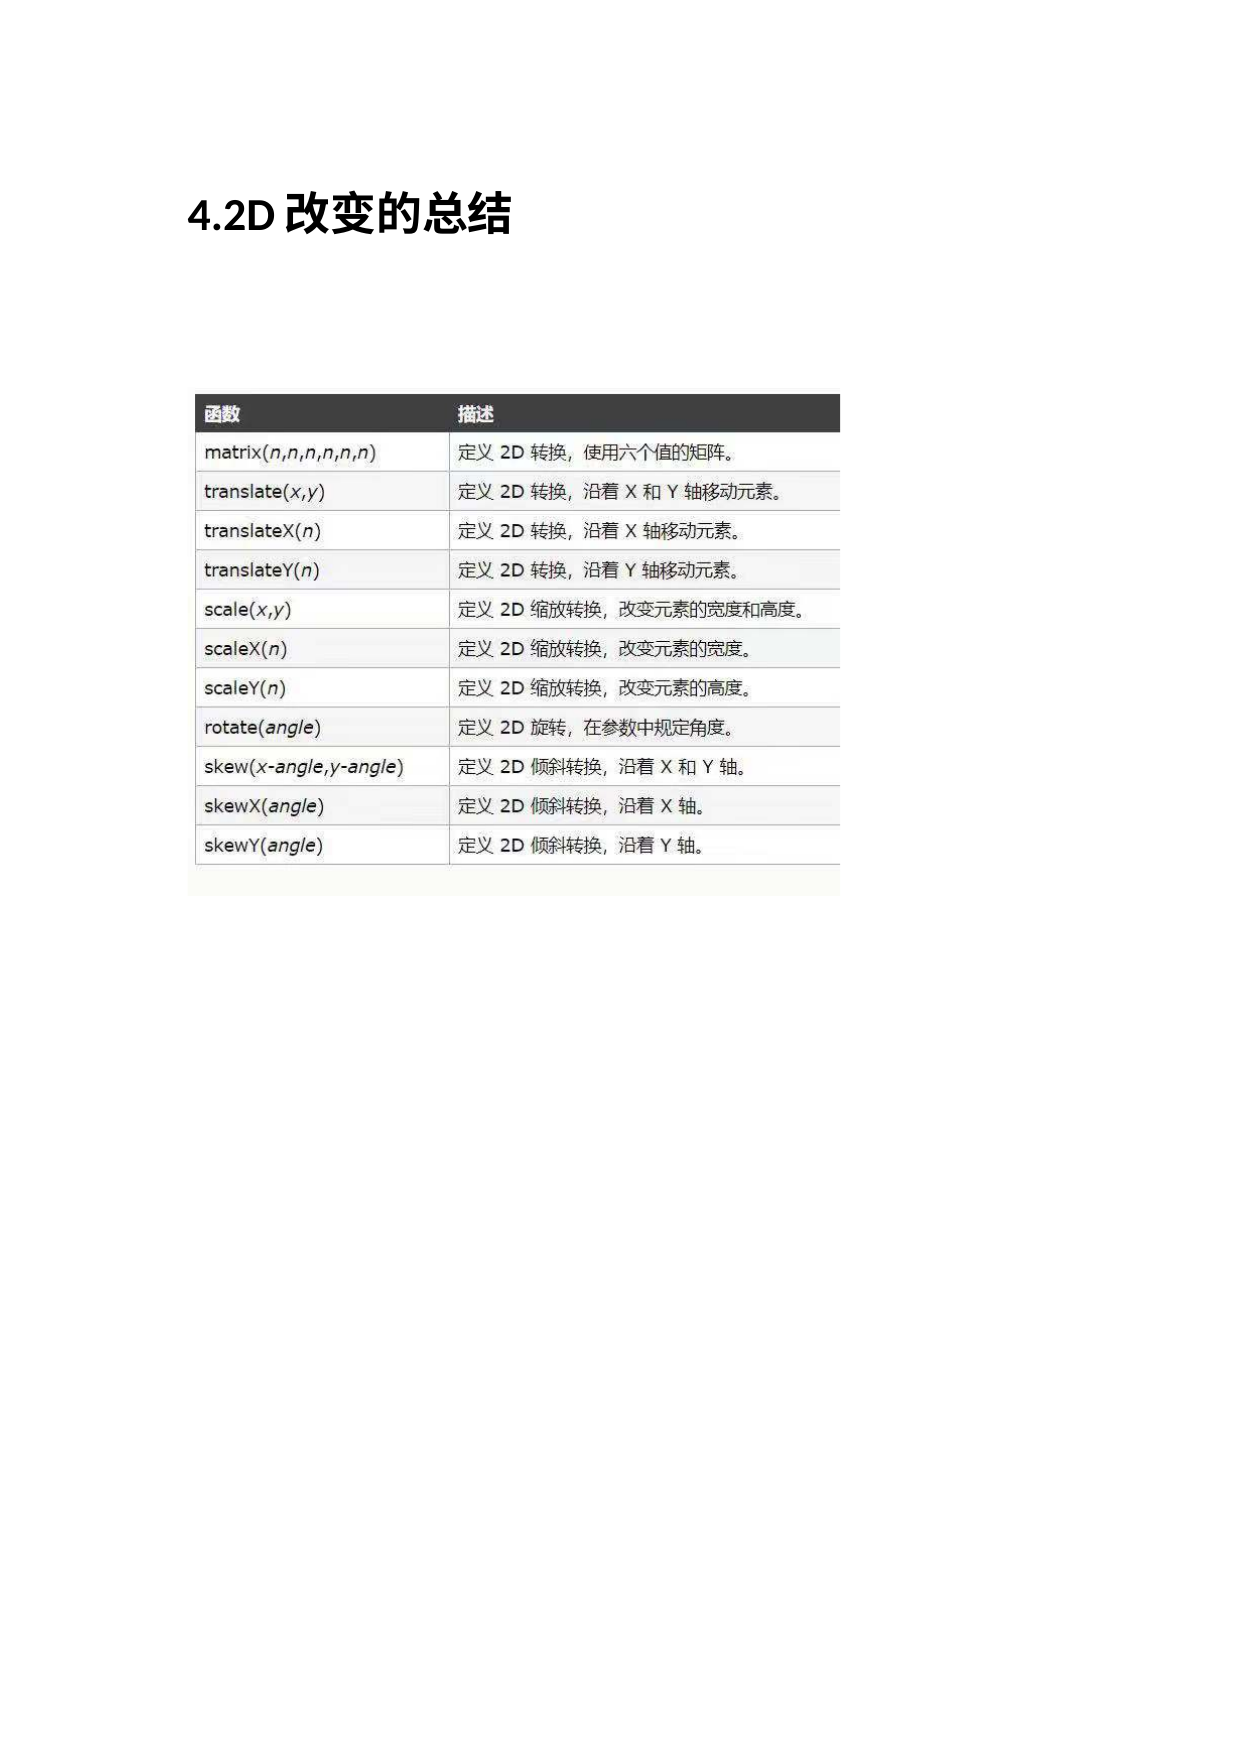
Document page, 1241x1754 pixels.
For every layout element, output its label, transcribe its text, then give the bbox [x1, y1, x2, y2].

picture [187, 387, 841, 896]
subtitle 4.2D改变的总结 [187, 162, 1053, 259]
